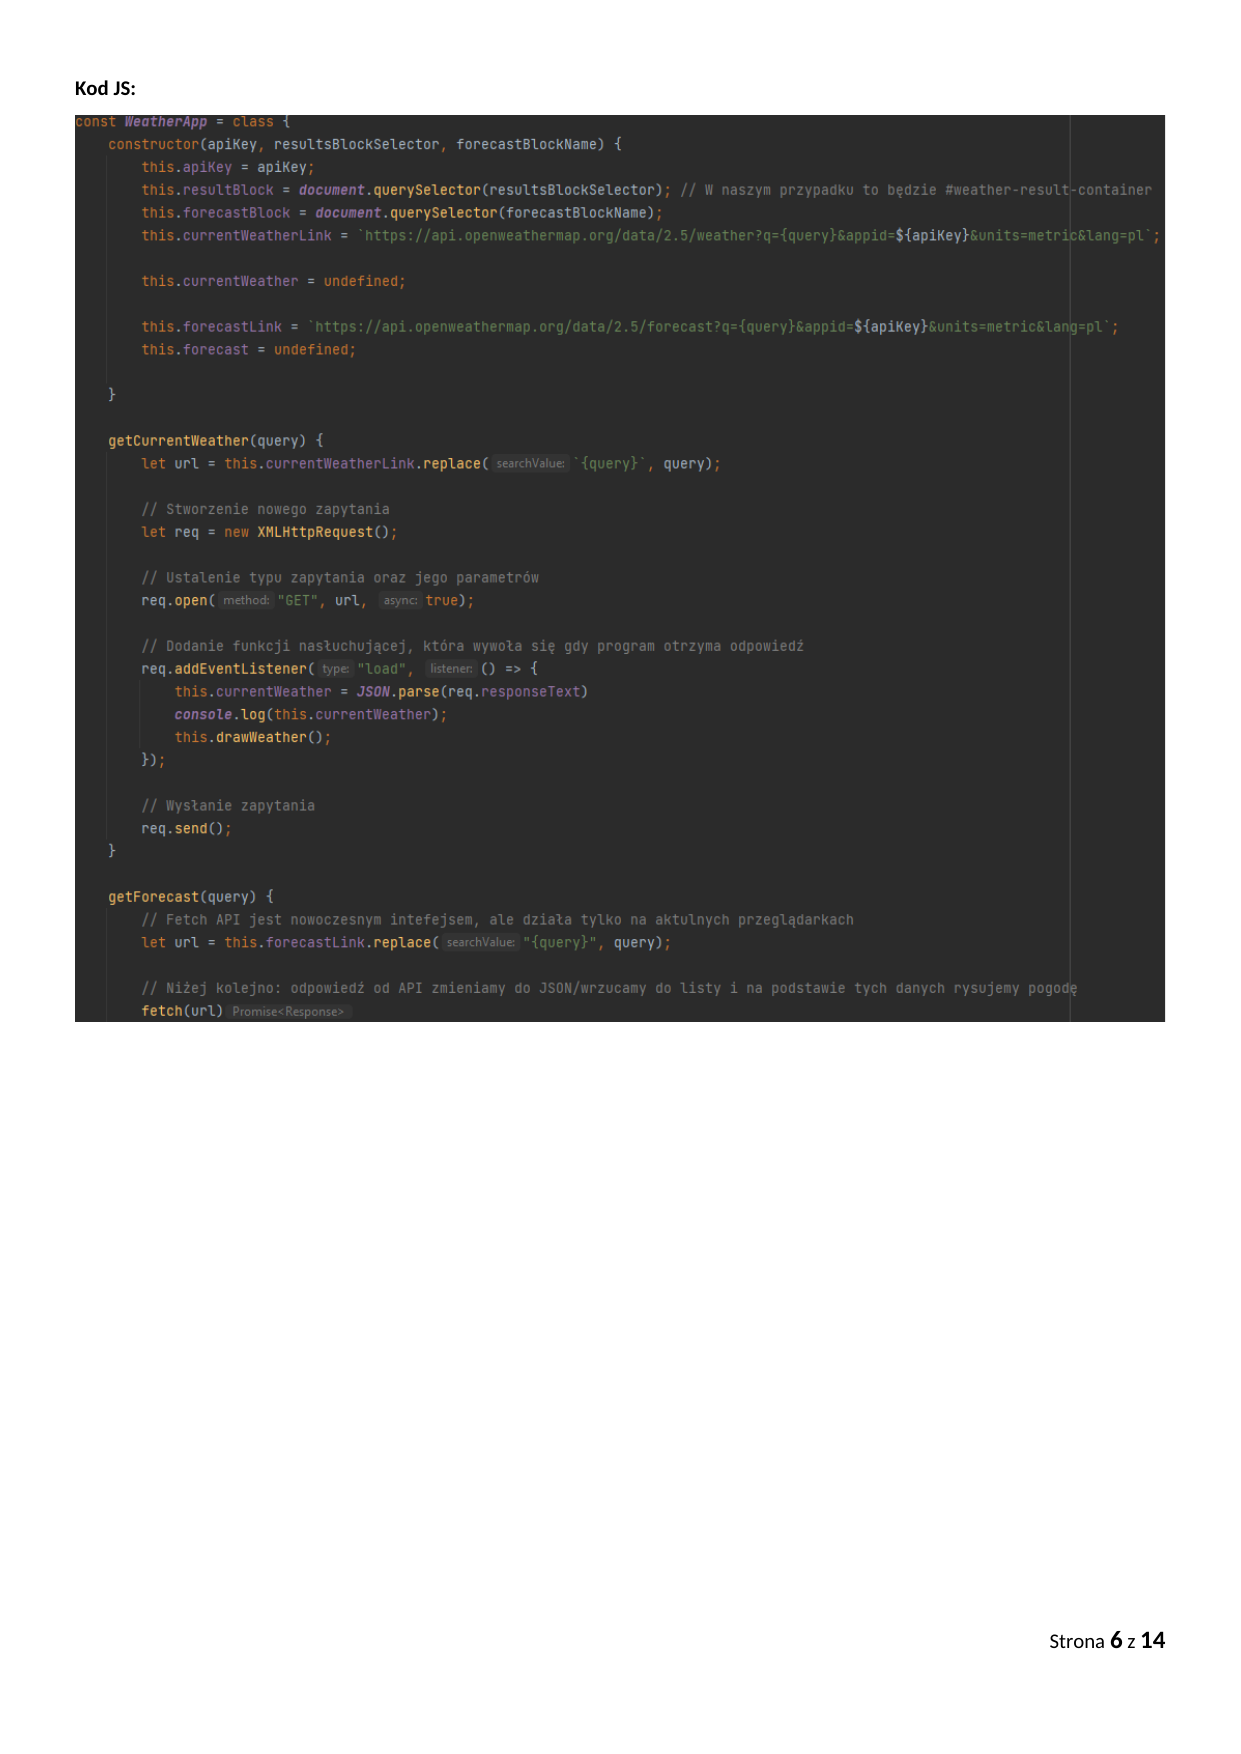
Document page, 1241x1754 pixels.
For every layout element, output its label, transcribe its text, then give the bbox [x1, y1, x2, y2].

picture [75, 115, 1166, 1022]
text Kod JS: [75, 75, 1165, 100]
